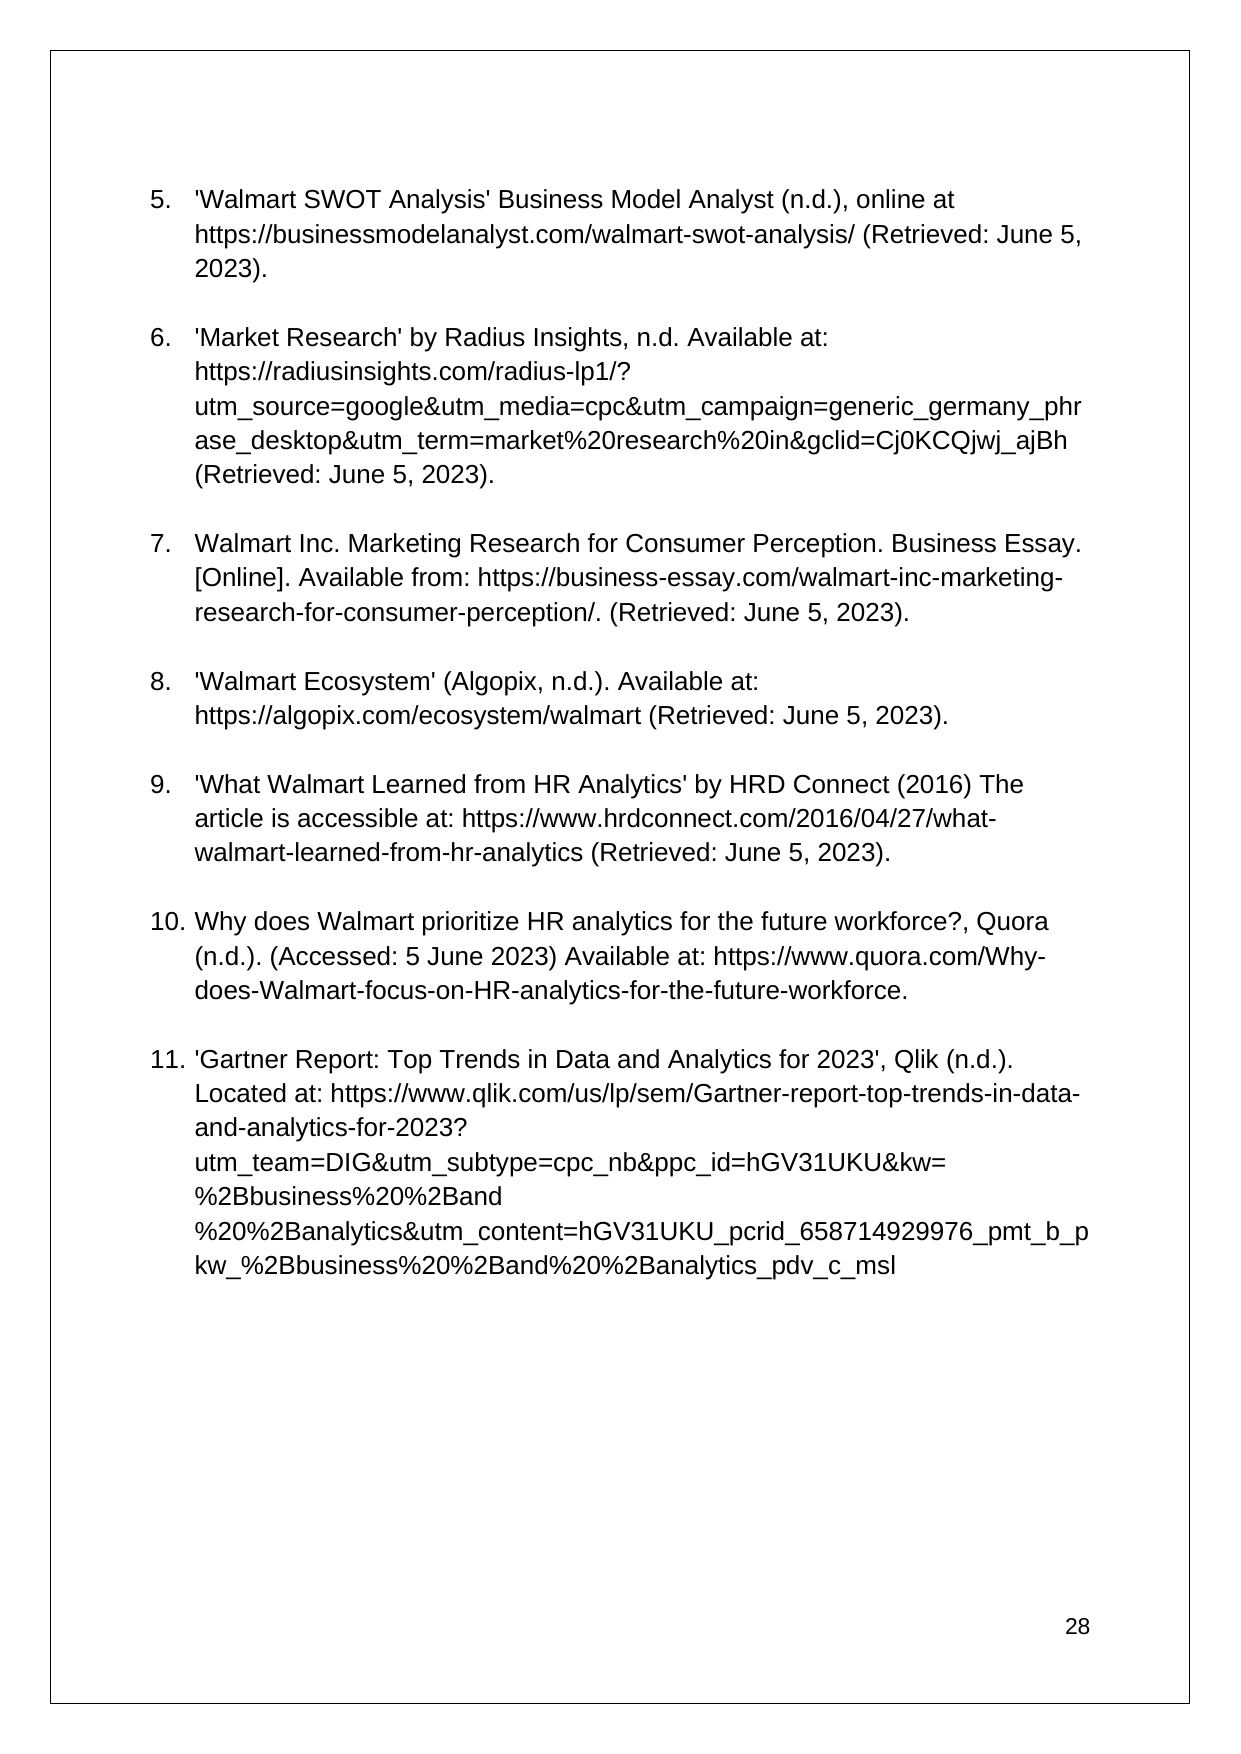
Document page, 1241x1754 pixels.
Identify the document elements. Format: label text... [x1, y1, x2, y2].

list 'What Walmart Learned from HR Analytics' by HRD Connect (2016) The article is accessible at: https://www.hrdconnect.com/2016/04/27/what-walmart-learned-from-hr-analytics (Retrieved: June 5, 2023). [150, 769, 1090, 867]
list Why does Walmart prioritize HR analytics for the future workforce?, Quora (n.d.). (Accessed: 5 June 2023) Available at: https://www.quora.com/Why-does-Walmart-focus-on-HR-analytics-for-the-future-workforce. [150, 906, 1090, 1005]
list 'Gartner Report: Top Trends in Data and Analytics for 2023', Qlik (n.d.). Located at: https://www.qlik.com/us/lp/sem/Gartner-report-top-trends-in-data-and-analytics-for-2023?utm_team=DIG&utm_subtype=cpc_nb&ppc_id=hGV31UKU&kw=%2Bbusiness%20%2Band%20%2Banalytics&utm_content=hGV31UKU_pcrid_658714929976_pmt_b_pkw_%2Bbusiness%20%2Band%20%2Banalytics_pdv_c_msl [150, 1044, 1090, 1280]
list Walmart Inc. Marketing Research for Consumer Perception. Business Essay. [Online]. Available from: https://business-essay.com/walmart-inc-marketing-research-for-consumer-perception/. (Retrieved: June 5, 2023). [150, 528, 1090, 627]
list 'Market Research' by Radius Insights, n.d. Available at: https://radiusinsights.com/radius-lp1/?utm_source=google&utm_media=cpc&utm_campaign=generic_germany_phrase_desktop&utm_term=market%20research%20in&gclid=Cj0KCQjwj_ajBh (Retrieved: June 5, 2023). [150, 322, 1090, 489]
list 'Walmart SWOT Analysis' Business Model Analyst (n.d.), online at https://businessmodelanalyst.com/walmart-swot-analysis/ (Retrieved: June 5, 2023). [150, 184, 1090, 283]
list 'Walmart Ecosystem' (Algopix, n.d.). Available at: https://algopix.com/ecosystem/walmart (Retrieved: June 5, 2023). [150, 666, 1090, 730]
